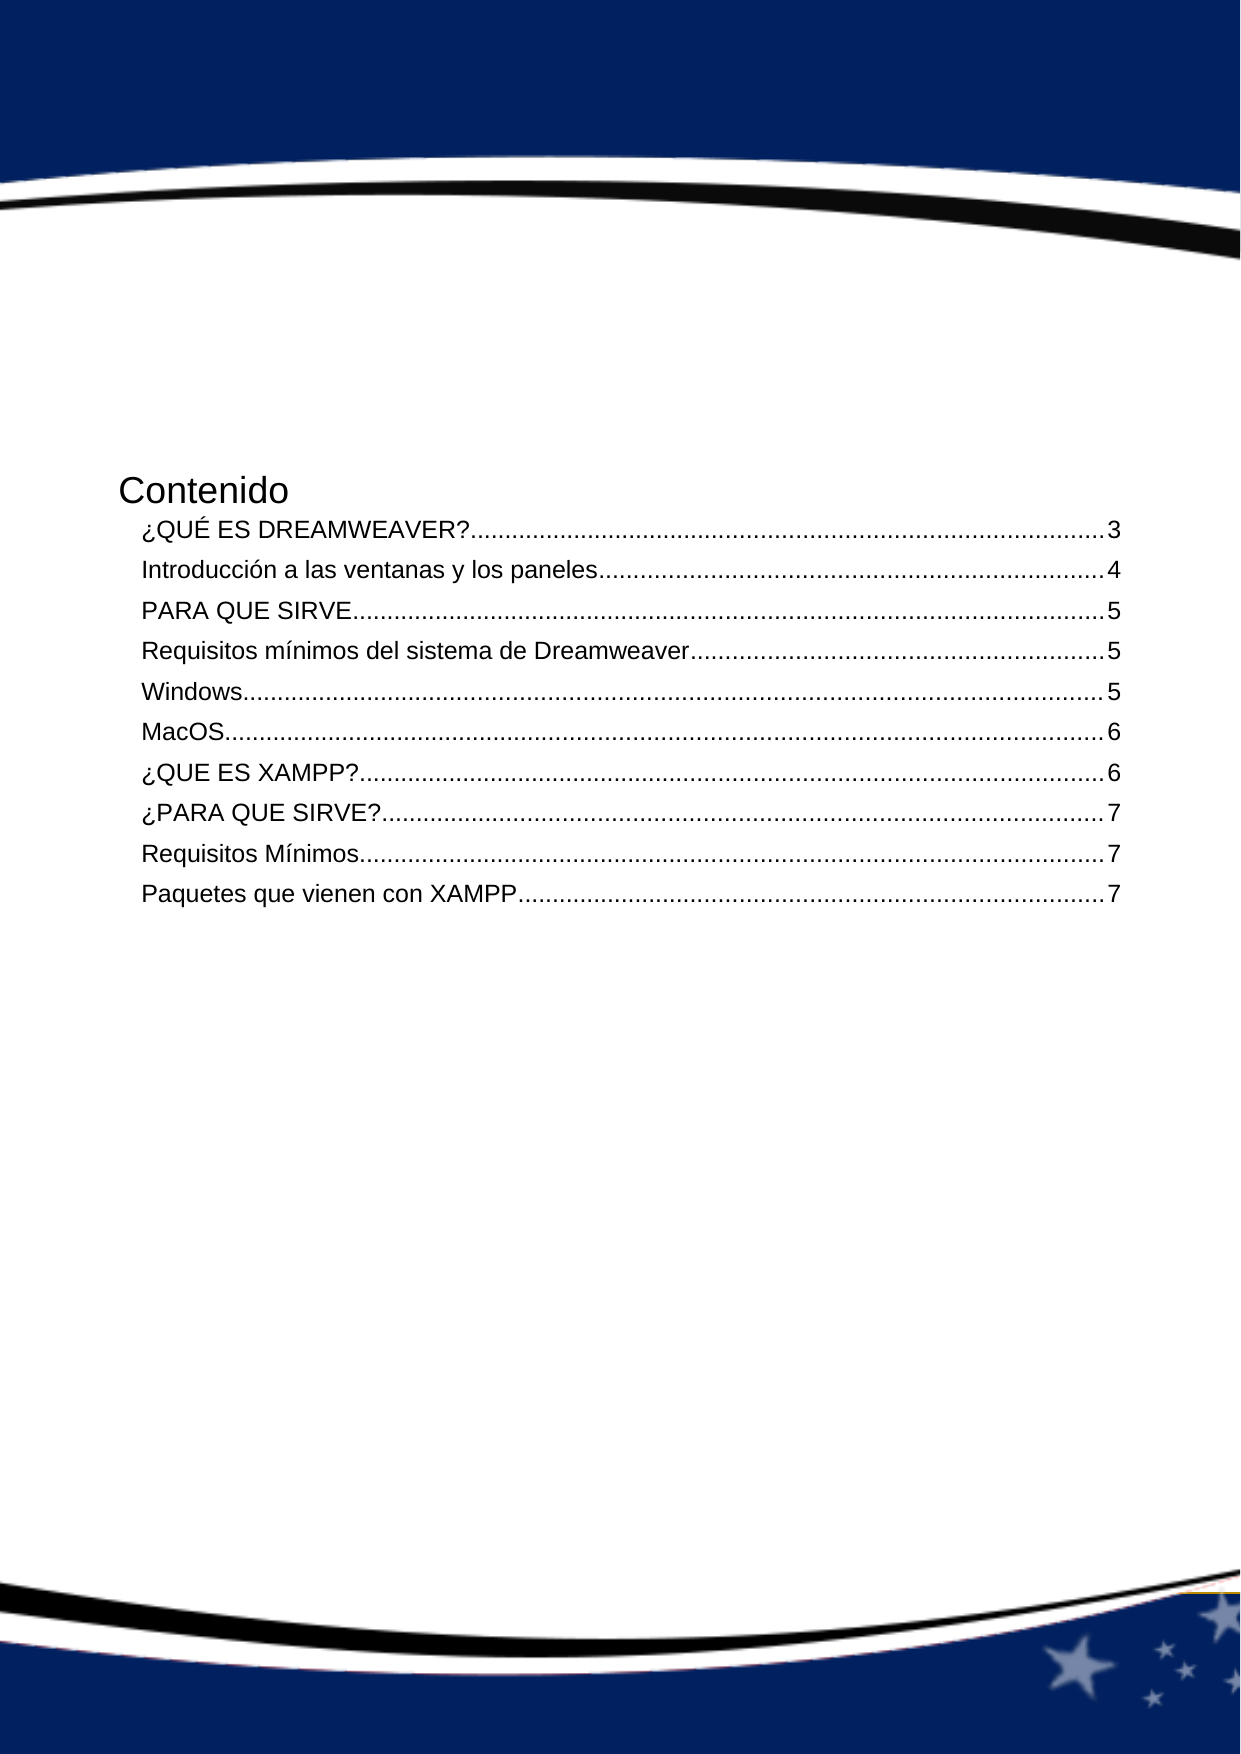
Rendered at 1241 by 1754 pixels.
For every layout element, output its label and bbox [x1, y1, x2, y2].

picture [0, 0, 1241, 269]
picture [0, 1561, 1241, 1723]
